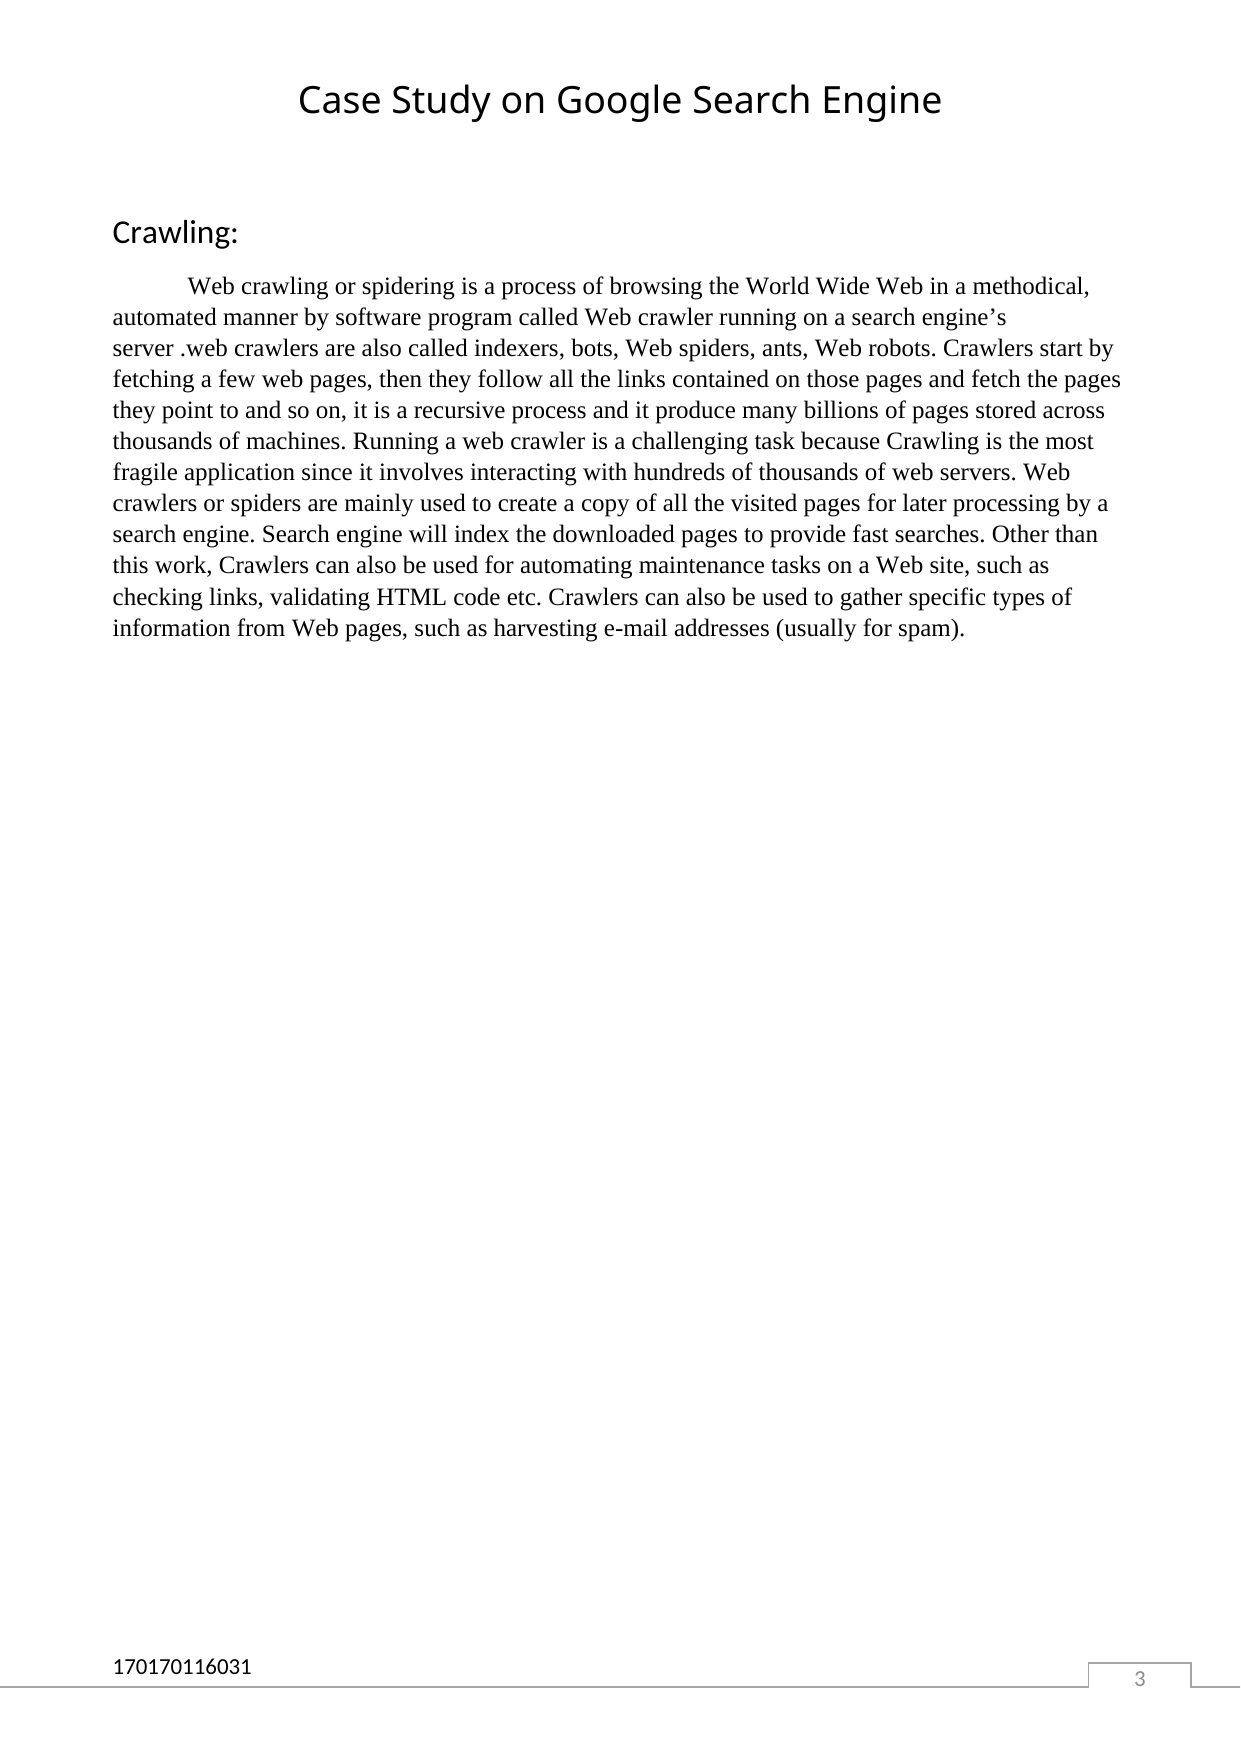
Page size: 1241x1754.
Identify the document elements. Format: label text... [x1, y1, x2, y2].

text Crawling: [112, 211, 1128, 251]
text Web crawling or spidering is a process of browsing the World Wide Web in a methodical, automated manner by software program called Web crawler running on a search engine’s server .web crawlers are also called indexers, bots, Web spiders, ants, Web robots. Crawlers start by fetching a few web pages, then they follow all the links contained on those pages and fetch the pages they point to and so on, it is a recursive process and it produce many billions of pages stored across thousands of machines. Running a web crawler is a challenging task because Crawling is the most fragile application since it involves interacting with hundreds of thousands of web servers. Web crawlers or spiders are mainly used to create a copy of all the visited pages for later processing by a search engine. Search engine will index the downloaded pages to provide fast searches. Other than this work, Crawlers can also be used for automating maintenance tasks on a Web site, such as checking links, validating HTML code etc. Crawlers can also be used to gather specific types of information from Web pages, such as harvesting e-mail addresses (usually for spam). [112, 271, 1128, 641]
